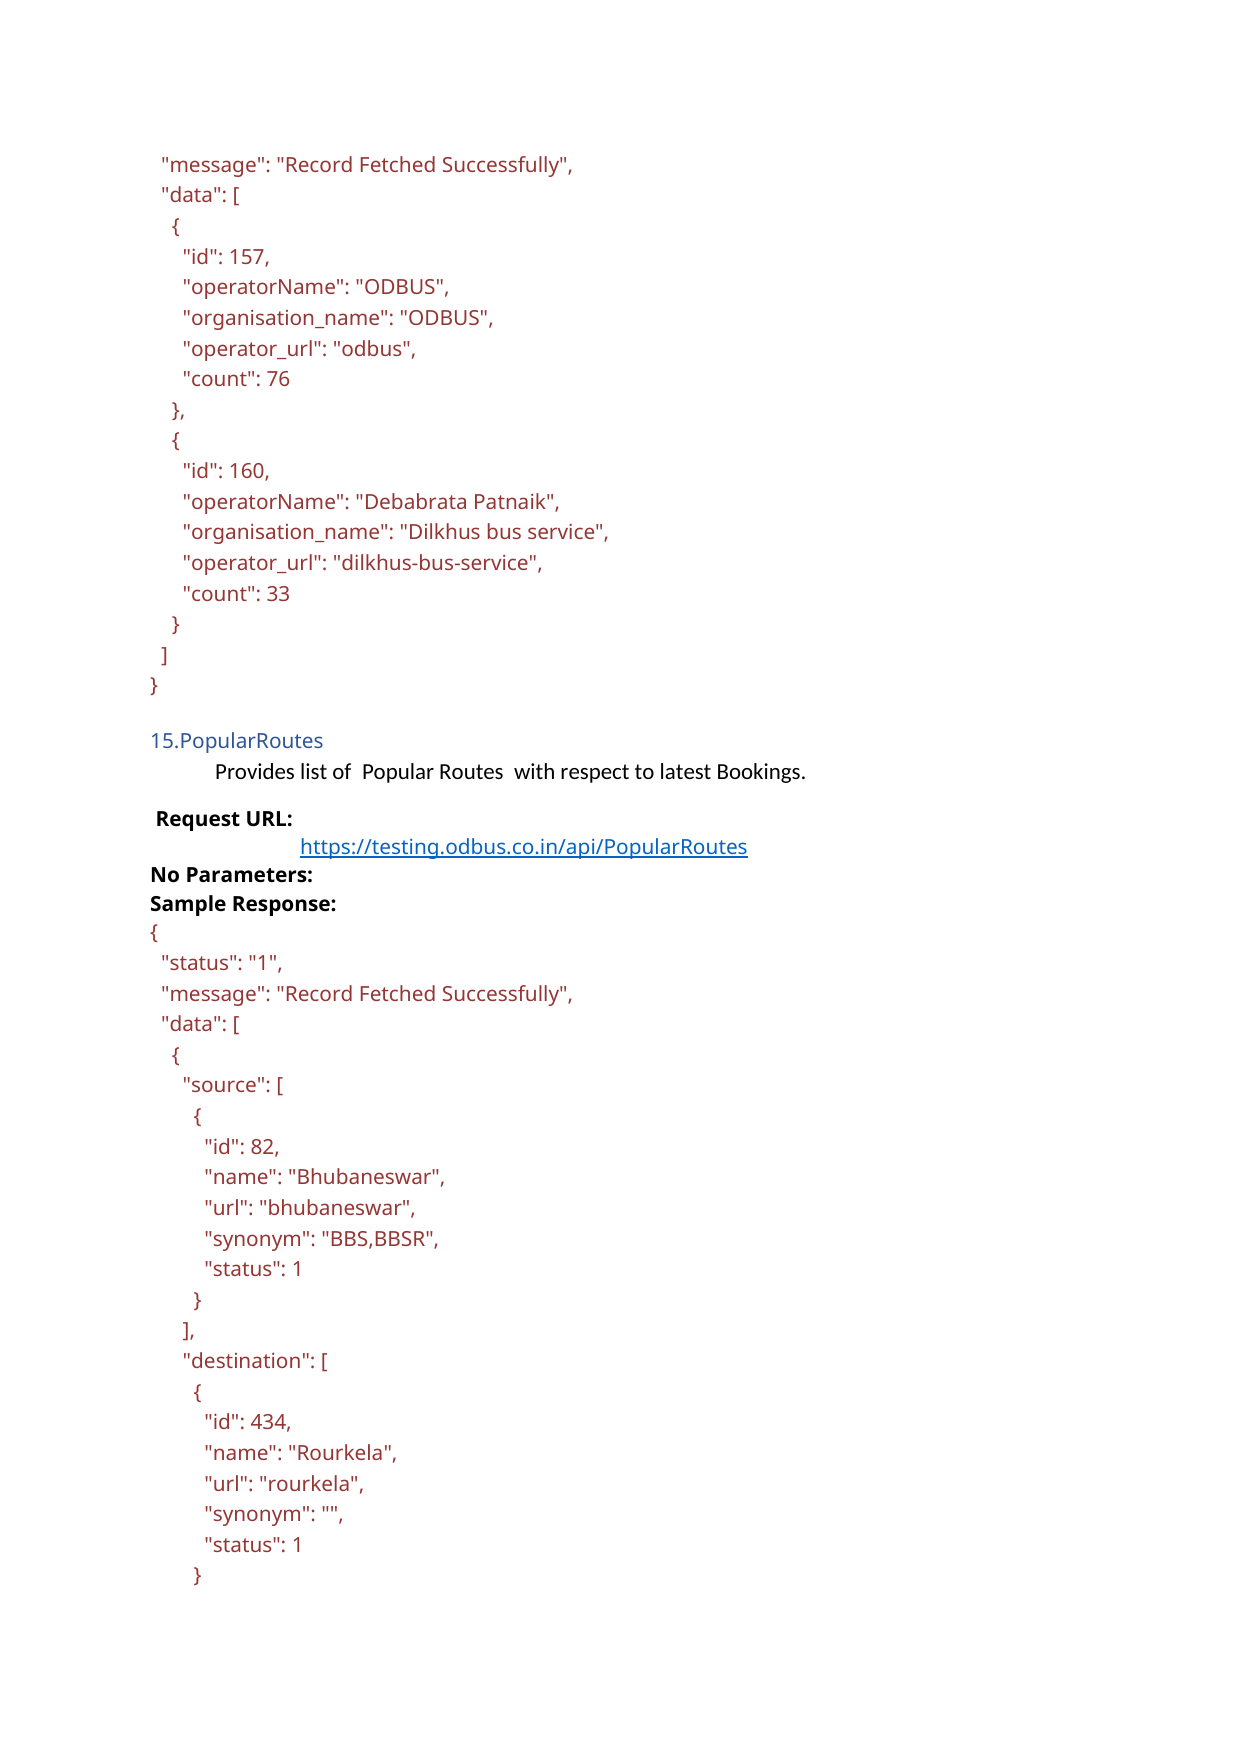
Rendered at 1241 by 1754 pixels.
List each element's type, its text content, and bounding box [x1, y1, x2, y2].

text "id": 157, [150, 242, 1090, 270]
text "organisation_name": "Dilkhus bus service", [150, 517, 1090, 546]
text "count": 33 [150, 579, 1090, 607]
text ], [150, 1316, 1090, 1344]
text Sample Response: [150, 889, 1090, 917]
text "source": [ [150, 1071, 1090, 1099]
text "name": "Bhubaneswar", [150, 1162, 1090, 1191]
text "url": "rourkela", [150, 1469, 1090, 1497]
text "operator_url": "odbus", [150, 334, 1090, 362]
text }, [150, 395, 1090, 423]
subtitle 15.PopularRoutes [150, 726, 1090, 755]
text "organisation_name": "ODBUS", [150, 303, 1090, 332]
text "id": 82, [150, 1132, 1090, 1160]
text { [150, 1101, 1090, 1130]
text "synonym": "BBS,BBSR", [150, 1224, 1090, 1252]
text "id": 160, [150, 456, 1090, 485]
text "operator_url": "dilkhus-bus-service", [150, 548, 1090, 577]
text "status": "1", [150, 948, 1090, 977]
text { [150, 1040, 1090, 1068]
text } [150, 1561, 1090, 1589]
text } [150, 609, 1090, 638]
text "id": 434, [150, 1407, 1090, 1436]
text { [150, 917, 1090, 946]
text } [150, 671, 1090, 699]
text { [150, 211, 1090, 240]
text "data": [ [150, 1009, 1090, 1038]
text "message": "Record Fetched Successfully", [150, 150, 1090, 178]
text Provides list of Popular Routes with respect to latest Bookings. [150, 757, 1090, 785]
text "count": 76 [150, 364, 1090, 393]
text { [150, 1377, 1090, 1405]
text No Parameters: [150, 861, 1090, 889]
text ] [150, 640, 1090, 668]
text "operatorName": "ODBUS", [150, 272, 1090, 301]
text } [150, 1285, 1090, 1313]
text "synonym": "", [150, 1499, 1090, 1528]
text "data": [ [150, 181, 1090, 209]
text { [150, 426, 1090, 454]
text Request URL: [150, 804, 1090, 832]
text "name": "Rourkela", [150, 1438, 1090, 1467]
text "operatorName": "Debabrata Patnaik", [150, 487, 1090, 515]
text https://testing.odbus.co.in/api/PopularRoutes [225, 832, 1090, 861]
text "status": 1 [150, 1530, 1090, 1558]
text "destination": [ [150, 1346, 1090, 1375]
text "message": "Record Fetched Successfully", [150, 979, 1090, 1007]
text "status": 1 [150, 1254, 1090, 1283]
text "url": "bhubaneswar", [150, 1193, 1090, 1222]
